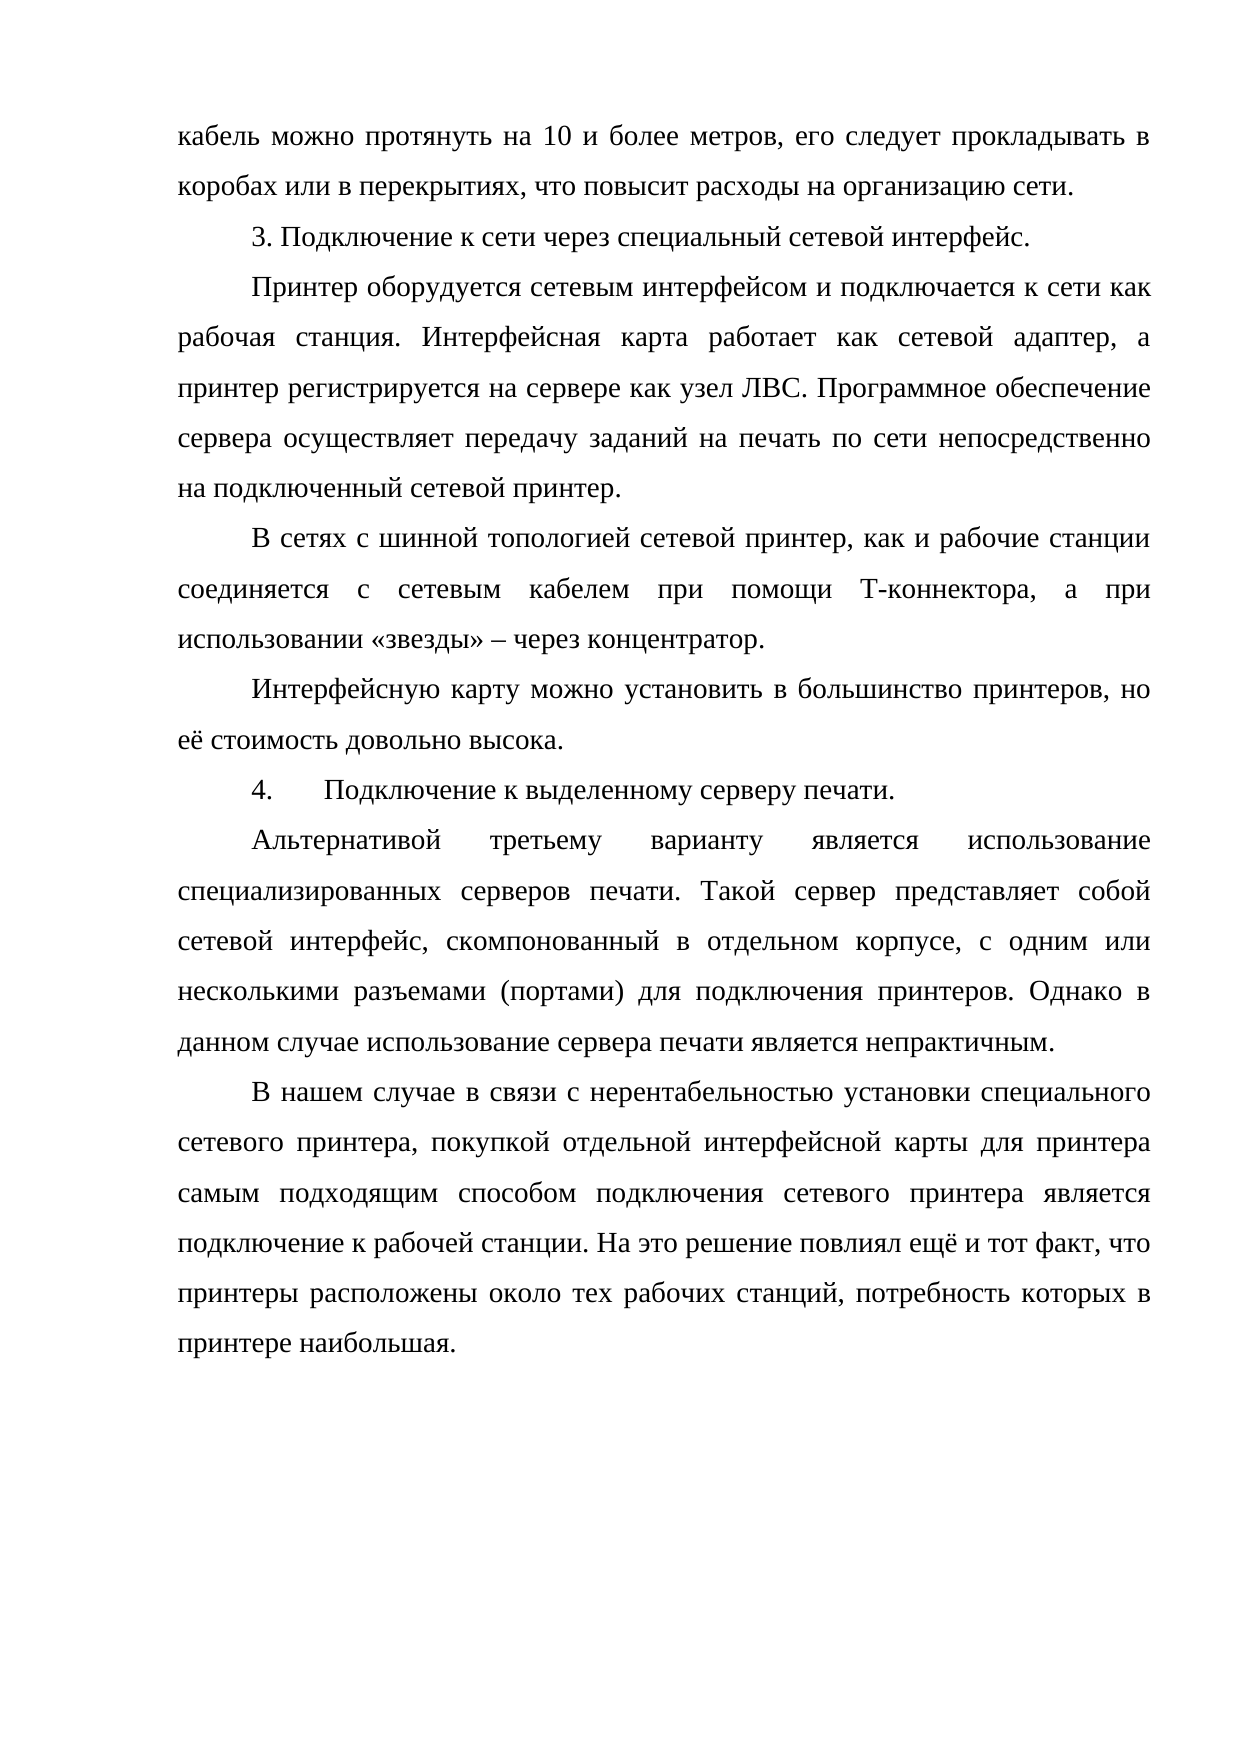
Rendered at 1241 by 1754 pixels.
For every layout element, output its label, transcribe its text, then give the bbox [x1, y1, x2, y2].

subtitle В нашем случае в связи с нерентабельностью установки специального сетевого принтера, покупкой отдельной интерфейсной карты для принтера самым подходящим способом подключения сетевого принтера является подключение к рабочей станции. На это решение повлиял ещё и тот факт, что принтеры расположены около тех рабочих станций, потребность которых в принтере наибольшая. [177, 1074, 1152, 1359]
list Подключение к выделенному серверу печати. [177, 772, 1152, 806]
text Принтер оборудуется сетевым интерфейсом и подключается к сети как рабочая станция. Интерфейсная карта работает как сетевой адаптер, а принтер регистрируется на сервере как узел ЛВС. Программное обеспечение сервера осуществляет передачу заданий на печать по сети непосредственно на подключенный сетевой принтер. [177, 269, 1152, 504]
text В сетях с шинной топологией сетевой принтер, как и рабочие станции соединяется с сетевым кабелем при помощи Т-коннектора, а при использовании «звезды» – через концентратор. [177, 521, 1152, 655]
text Альтернативой третьему варианту является использование специализированных серверов печати. Такой сервер представляет собой сетевой интерфейс, скомпонованный в отдельном корпусе, с одним или несколькими разъемами (портами) для подключения принтеров. Однако в данном случае использование сервера печати является непрактичным. [177, 822, 1152, 1057]
text Интерфейсную карту можно установить в большинство принтеров, но её стоимость довольно высока. [177, 672, 1152, 755]
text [177, 118, 1152, 202]
text 3. Подключение к сети через специальный сетевой интерфейс. [177, 219, 1152, 252]
